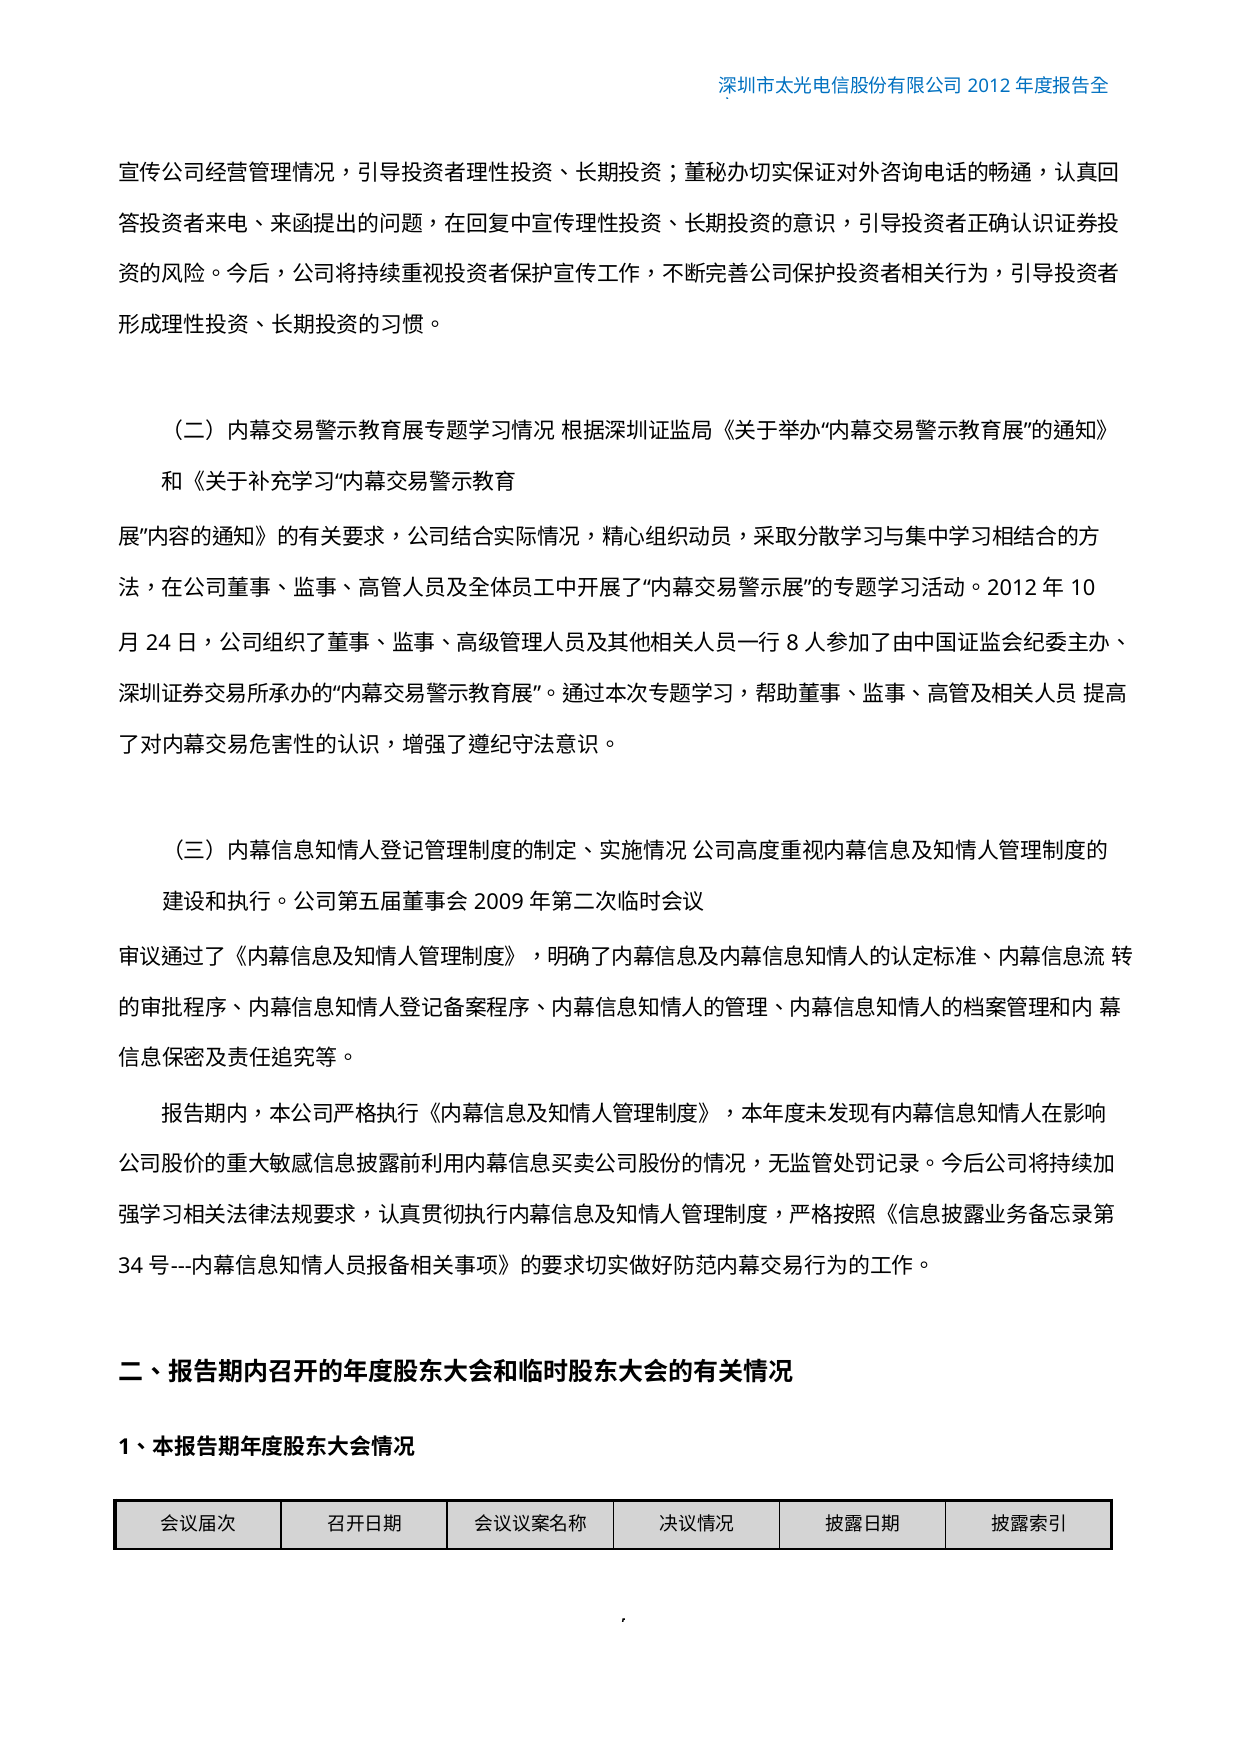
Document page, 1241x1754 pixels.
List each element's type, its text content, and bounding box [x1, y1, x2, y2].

text 宣传公司经营管理情况，引导投资者理性投资、长期投资；董秘办切实保证对外咨询电话的畅通，认真回 答投资者来电、来函提出的问题，在回复中宣传理性投资、长期投资的意识，引导投资者正确认识证券投 资的风险。今后，公司将持续重视投资者保护宣传工作，不断完善公司保护投资者相关行为，引导投资者 形成理性投资、长期投资的习惯。 [118, 157, 1123, 338]
text （二）内幕交易警示教育展专题学习情况 根据深圳证监局《关于举办“内幕交易警示教育展”的通知》和《关于补充学习“内幕交易警示教育 [162, 415, 1134, 496]
text 展”内容的通知》的有关要求，公司结合实际情况，精心组织动员，采取分散学习与集中学习相结合的方 法，在公司董事、监事、高管人员及全体员工中开展了“内幕交易警示展”的专题学习活动。2012 年 10 [118, 521, 1134, 602]
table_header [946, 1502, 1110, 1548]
text 月 24 日，公司组织了董事、监事、高级管理人员及其他相关人员一行 8 人参加了由中国证监会纪委主办、 深圳证券交易所承办的“内幕交易警示教育展”。通过本次专题学习，帮助董事、监事、高管及相关人员 提高了对内幕交易危害性的认识，增强了遵纪守法意识。 [118, 627, 1134, 758]
subtitle 1、本报告期年度股东大会情况 [118, 1431, 848, 1461]
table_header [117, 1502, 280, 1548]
text 审议通过了《内幕信息及知情人管理制度》，明确了内幕信息及内幕信息知情人的认定标准、内幕信息流 转的审批程序、内幕信息知情人登记备案程序、内幕信息知情人的管理、内幕信息知情人的档案管理和内 幕信息保密及责任追究等。 [118, 941, 1134, 1072]
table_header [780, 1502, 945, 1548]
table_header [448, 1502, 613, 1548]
subtitle 二、报告期内召开的年度股东大会和临时股东大会的有关情况 [118, 1353, 848, 1387]
text 报告期内，本公司严格执行《内幕信息及知情人管理制度》，本年度未发现有内幕信息知情人在影响 公司股价的重大敏感信息披露前利用内幕信息买卖公司股份的情况，无监管处罚记录。今后公司将持续加 强学习相关法律法规要求，认真贯彻执行内幕信息及知情人管理制度，严格按照《信息披露业务备忘录第 34 号---内幕信息知情人员报备相关事项》的要求切实做好防范内幕交易行为的工作。 [118, 1098, 1134, 1279]
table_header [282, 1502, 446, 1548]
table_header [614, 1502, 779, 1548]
text （三）内幕信息知情人登记管理制度的制定、实施情况 公司高度重视内幕信息及知情人管理制度的建设和执行。公司第五届董事会 2009 年第二次临时会议 [162, 835, 1114, 915]
